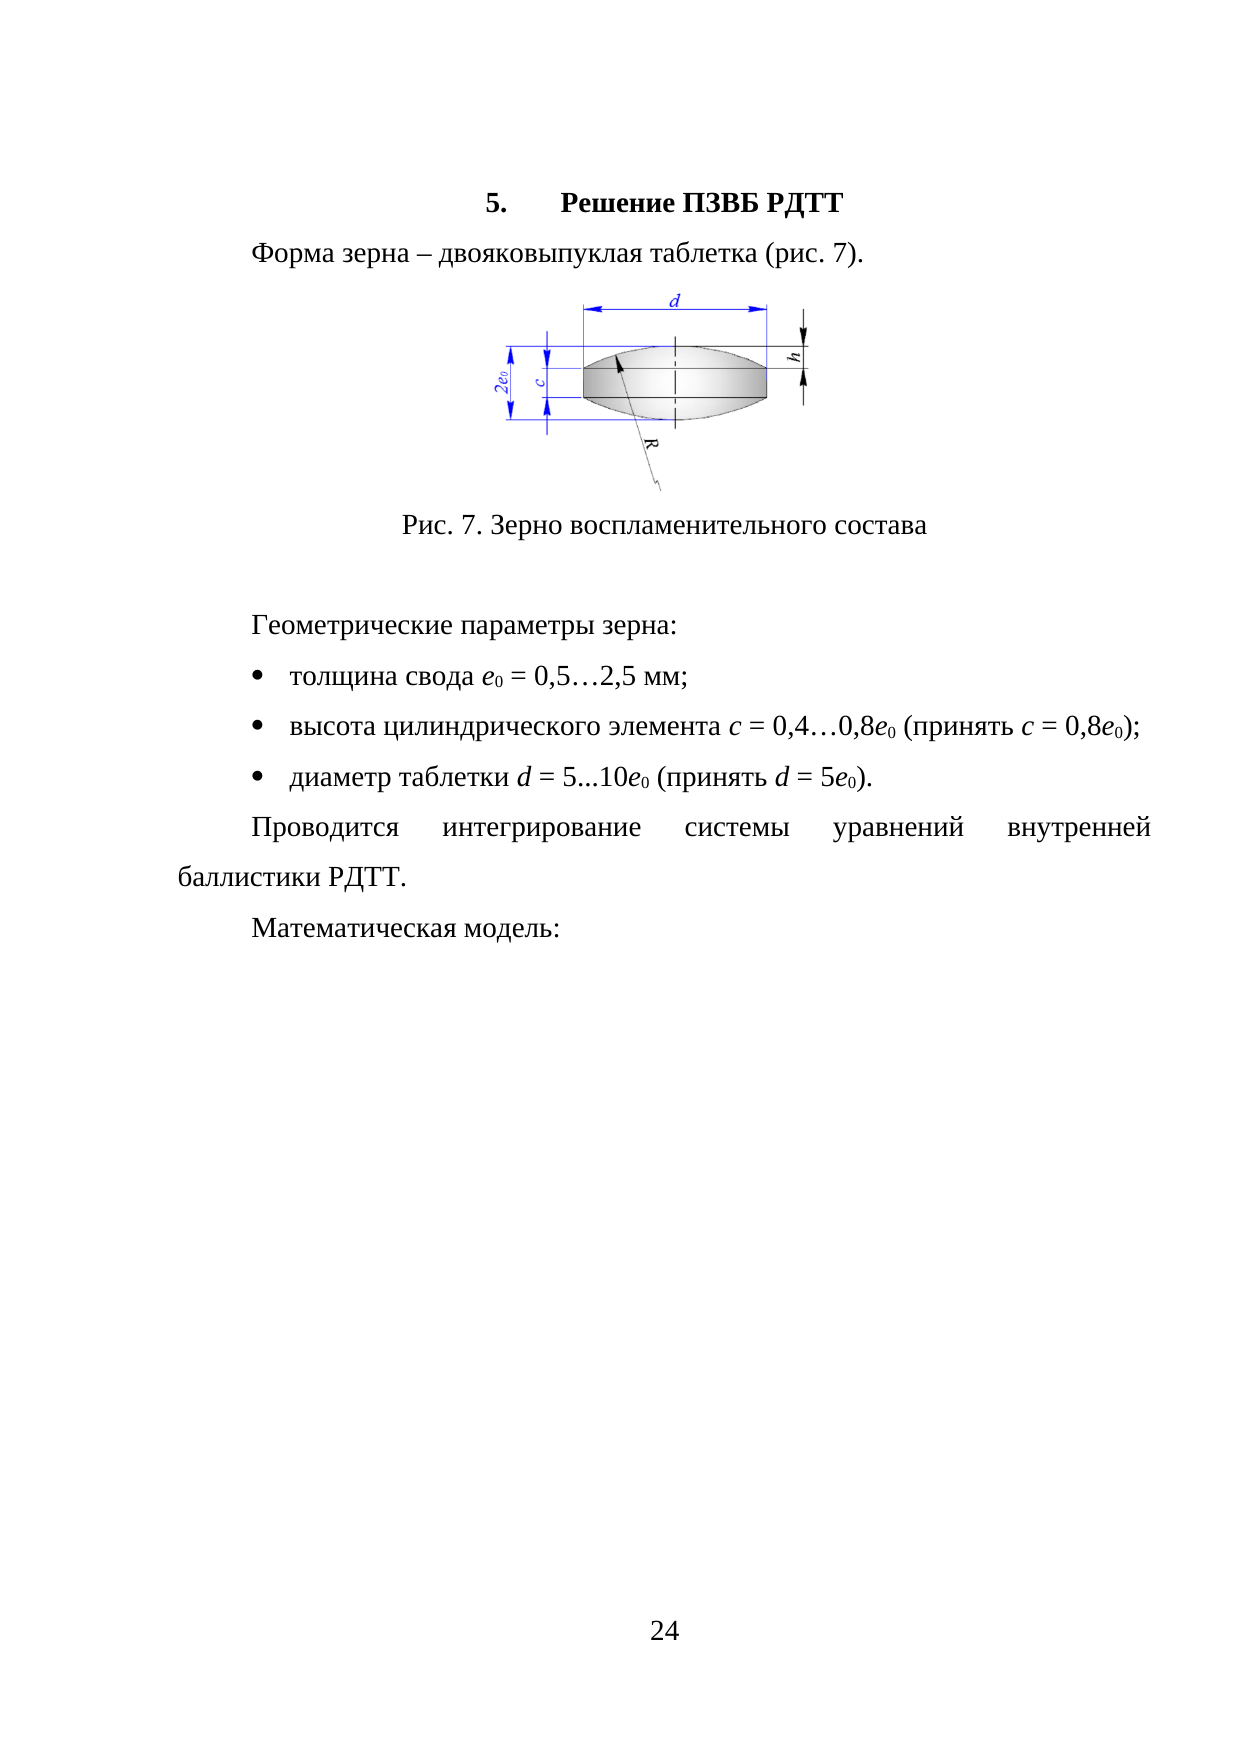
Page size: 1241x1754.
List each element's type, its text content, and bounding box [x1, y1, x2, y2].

list Математическая модель: [177, 910, 1152, 943]
subtitle Решение ПЗВБ РДТТ [177, 185, 1152, 219]
picture [483, 285, 846, 491]
text Геометрические параметры зерна: [177, 607, 1152, 641]
list толщина свода e0 = 0,5…2,5 мм; [252, 658, 1152, 691]
list диаметр таблетки d = 5...10e0 (принять d = 5e0). [252, 759, 1152, 792]
list высота цилиндрического элемента c = 0,4…0,8e0 (принять c = 0,8e0); [252, 708, 1152, 742]
list Форма зерна – двояковыпуклая таблетка (рис. 7). [177, 235, 1152, 269]
text Рис. 7. Зерно воспламенительного состава [177, 507, 1152, 540]
list Проводится интегрирование системы уравнений внутренней баллистики РДТТ. [177, 809, 1152, 893]
